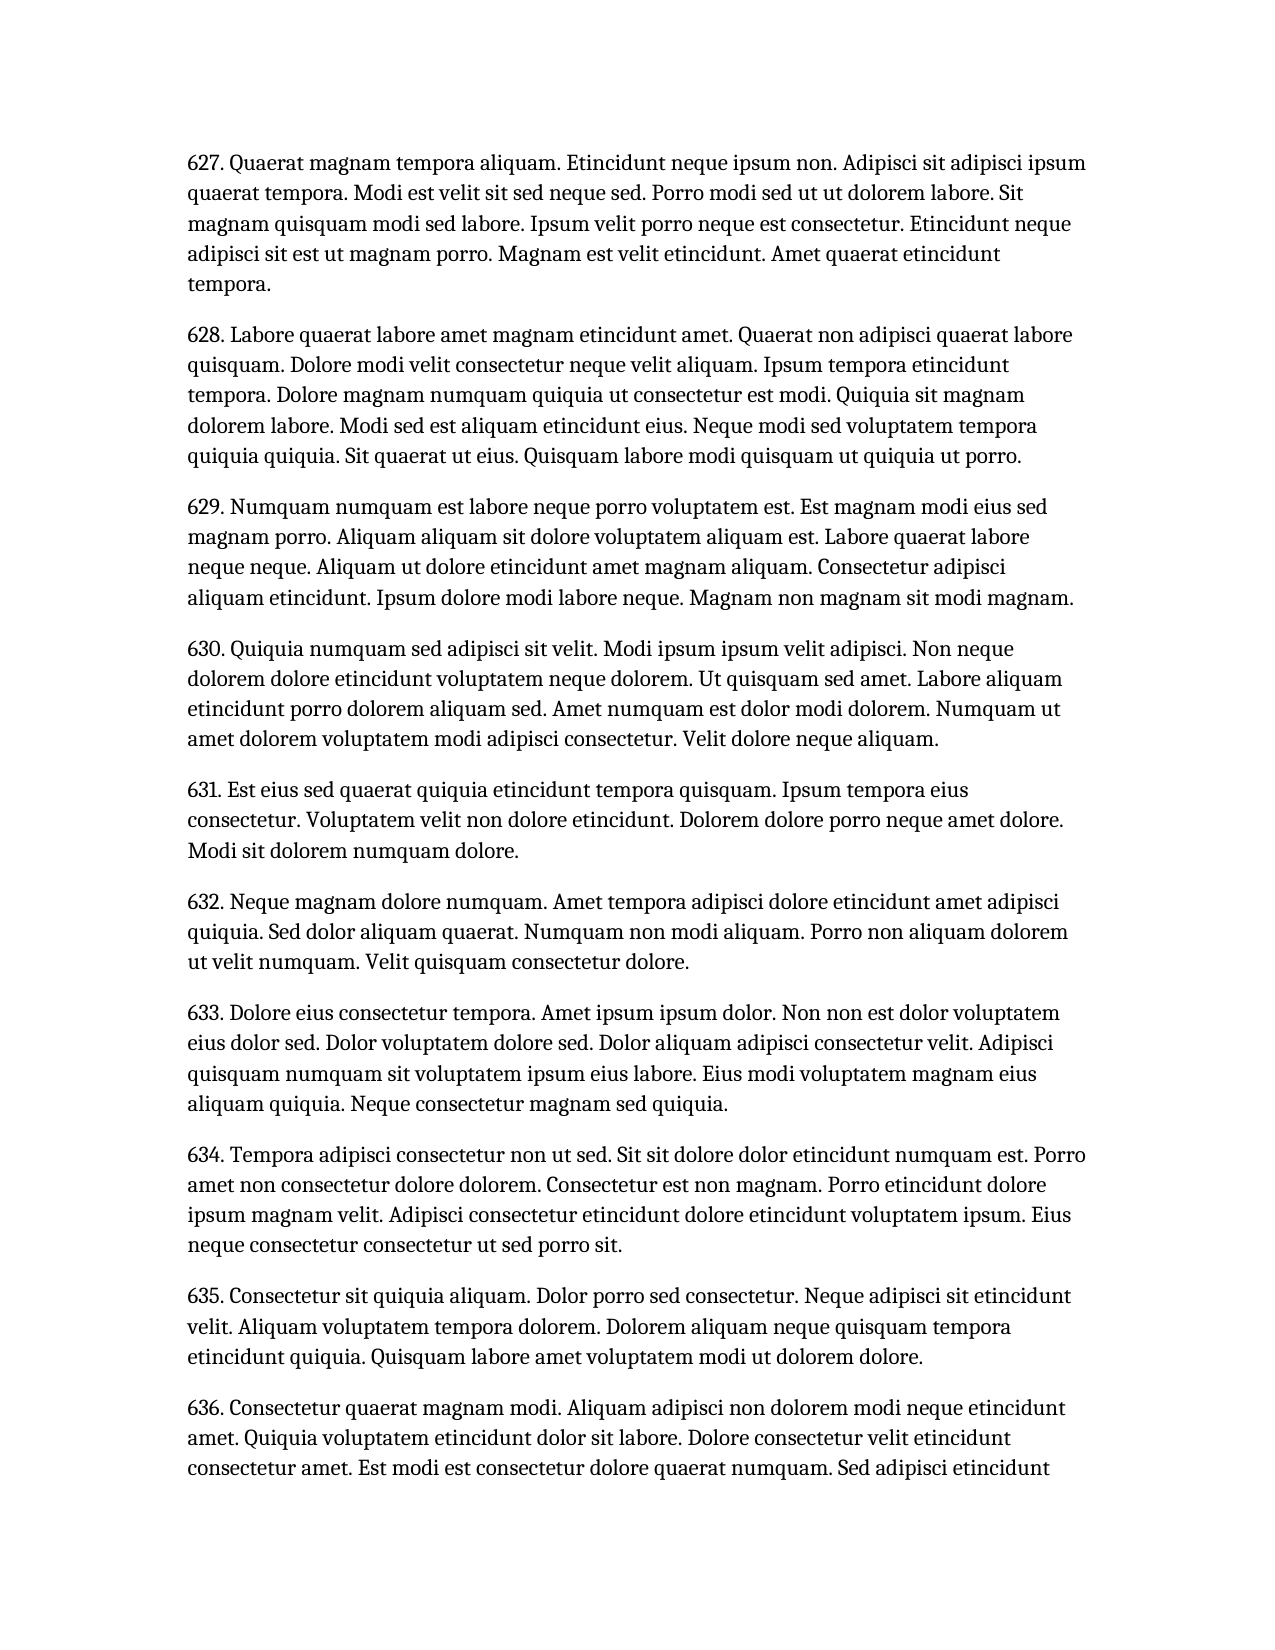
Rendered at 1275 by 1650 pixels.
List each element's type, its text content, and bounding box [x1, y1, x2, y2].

text 633. Dolore eius consectetur tempora. Amet ipsum ipsum dolor. Non non est dolor voluptatem eius dolor sed. Dolor voluptatem dolore sed. Dolor aliquam adipisci consectetur velit. Adipisci quisquam numquam sit voluptatem ipsum eius labore. Eius modi voluptatem magnam eius aliquam quiquia. Neque consectetur magnam sed quiquia. [187, 1000, 1087, 1117]
text 629. Numquam numquam est labore neque porro voluptatem est. Est magnam modi eius sed magnam porro. Aliquam aliquam sit dolore voluptatem aliquam est. Labore quaerat labore neque neque. Aliquam ut dolore etincidunt amet magnam aliquam. Consectetur adipisci aliquam etincidunt. Ipsum dolore modi labore neque. Magnam non magnam sit modi magnam. [187, 494, 1087, 611]
text 628. Labore quaerat labore amet magnam etincidunt amet. Quaerat non adipisci quaerat labore quisquam. Dolore modi velit consectetur neque velit aliquam. Ipsum tempora etincidunt tempora. Dolore magnam numquam quiquia ut consectetur est modi. Quiquia sit magnam dolorem labore. Modi sed est aliquam etincidunt eius. Neque modi sed voluptatem tempora quiquia quiquia. Sit quaerat ut eius. Quisquam labore modi quisquam ut quiquia ut porro. [187, 322, 1087, 469]
text 631. Est eius sed quaerat quiquia etincidunt tempora quisquam. Ipsum tempora eius consectetur. Voluptatem velit non dolore etincidunt. Dolorem dolore porro neque amet dolore. Modi sit dolorem numquam dolore. [187, 777, 1087, 864]
text 627. Quaerat magnam tempora aliquam. Etincidunt neque ipsum non. Adipisci sit adipisci ipsum quaerat tempora. Modi est velit sit sed neque sed. Porro modi sed ut ut dolorem labore. Sit magnam quisquam modi sed labore. Ipsum velit porro neque est consectetur. Etincidunt neque adipisci sit est ut magnam porro. Magnam est velit etincidunt. Amet quaerat etincidunt tempora. [187, 150, 1087, 297]
text 632. Neque magnam dolore numquam. Amet tempora adipisci dolore etincidunt amet adipisci quiquia. Sed dolor aliquam quaerat. Numquam non modi aliquam. Porro non aliquam dolorem ut velit numquam. Velit quisquam consectetur dolore. [187, 888, 1087, 975]
text 630. Quiquia numquam sed adipisci sit velit. Modi ipsum ipsum velit adipisci. Non neque dolorem dolore etincidunt voluptatem neque dolorem. Ut quisquam sed amet. Labore aliquam etincidunt porro dolorem aliquam sed. Amet numquam est dolor modi dolorem. Numquam ut amet dolorem voluptatem modi adipisci consectetur. Velit dolore neque aliquam. [187, 635, 1087, 752]
text 635. Consectetur sit quiquia aliquam. Dolor porro sed consectetur. Neque adipisci sit etincidunt velit. Aliquam voluptatem tempora dolorem. Dolorem aliquam neque quisquam tempora etincidunt quiquia. Quisquam labore amet voluptatem modi ut dolorem dolore. [187, 1283, 1087, 1370]
